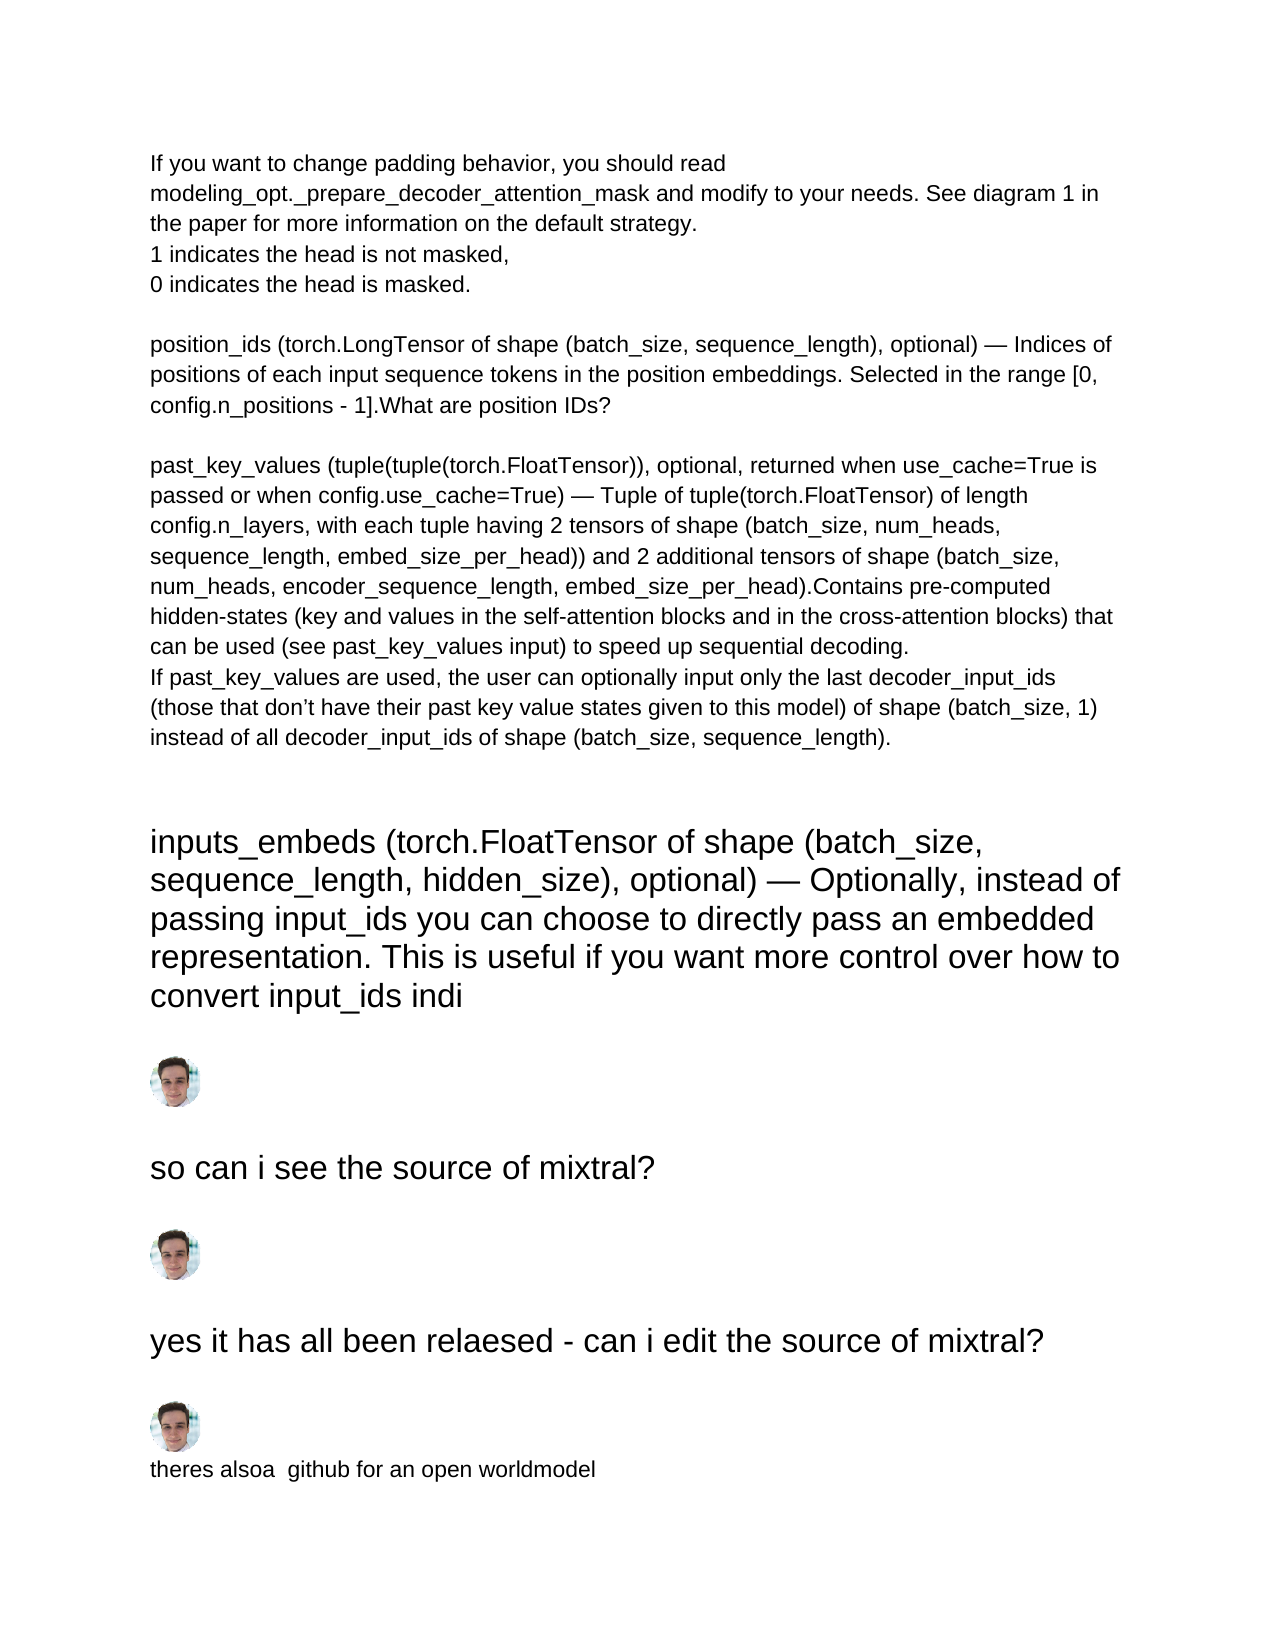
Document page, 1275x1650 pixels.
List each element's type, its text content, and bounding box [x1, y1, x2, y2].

text If you want to change padding behavior, you should read modeling_opt._prepare_decoder_attention_mask and modify to your needs. See diagram 1 in the paper for more information on the default strategy. [150, 150, 1125, 237]
subtitle inputs_embeds (torch.FloatTensor of shape (batch_size, sequence_length, hidden_size), optional) — Optionally, instead of passing input_ids you can choose to directly pass an embedded representation. This is useful if you want more control over how to convert input_ids indi [150, 822, 1125, 1014]
text past_key_values (tuple(tuple(torch.FloatTensor)), optional, returned when use_cache=True is passed or when config.use_cache=True) — Tuple of tuple(torch.FloatTensor) of length config.n_layers, with each tuple having 2 tensors of shape (batch_size, num_heads, sequence_length, embed_size_per_head)) and 2 additional tensors of shape (batch_size, num_heads, encoder_sequence_length, embed_size_per_head).Contains pre-computed hidden-states (key and values in the self-attention blocks and in the cross-attention blocks) that can be used (see past_key_values input) to speed up sequential decoding. [150, 452, 1125, 660]
text theres alsoa github for an open worldmodel [150, 1456, 1125, 1482]
picture [150, 1401, 200, 1452]
picture [150, 1056, 200, 1107]
text If past_key_values are used, the user can optionally input only the last decoder_input_ids (those that don’t have their past key value states given to this model) of shape (batch_size, 1) instead of all decoder_input_ids of shape (batch_size, sequence_length). [150, 663, 1125, 750]
subtitle so can i see the source of mixtral? [150, 1148, 1125, 1187]
text position_ids (torch.LongTensor of shape (batch_size, sequence_length), optional) — Indices of positions of each input sequence tokens in the position embeddings. Selected in the range [0, config.n_positions - 1].What are position IDs? [150, 331, 1125, 418]
text 1 indicates the head is not masked, [150, 241, 1125, 267]
text 0 indicates the head is masked. [150, 271, 1125, 297]
picture [150, 1229, 200, 1280]
subtitle yes it has all been relaesed - can i edit the source of mixtral? [150, 1321, 1125, 1359]
